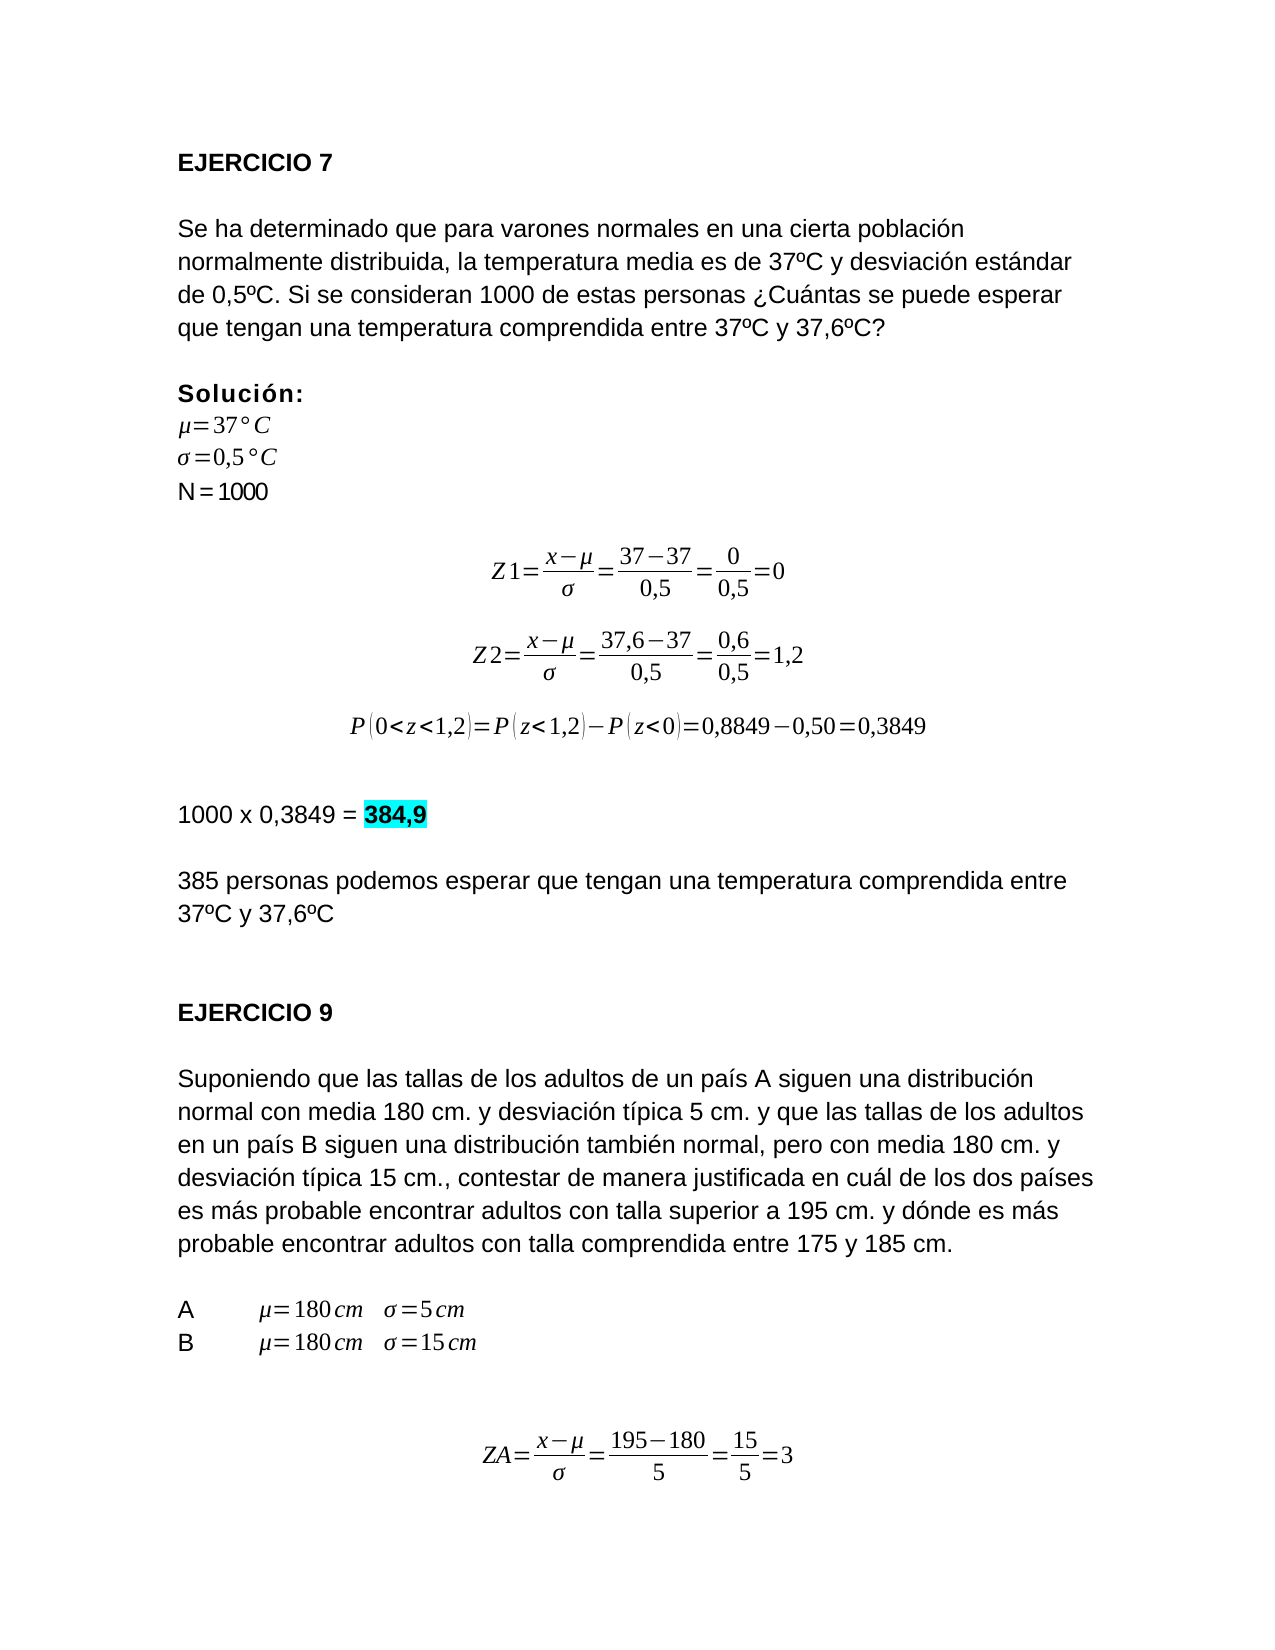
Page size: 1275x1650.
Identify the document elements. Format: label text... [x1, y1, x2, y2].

text A [258, 1295, 363, 1324]
text 1000 x 0,3849 = 384,9 [177, 799, 1098, 828]
text EJERCICIO 9 [177, 998, 1098, 1026]
text Se ha determinado que para varones normales en una cierta población normalmente distribuida, la temperatura media es de 37ºC y desviación estándar de 0,5ºC. Si se consideran 1000 de estas personas ¿Cuántas se puede esperar que tengan una temperatura comprendida entre 37ºC y 37,6ºC? [177, 214, 1098, 341]
text A [384, 1295, 1098, 1324]
text B [258, 1328, 363, 1357]
text B [384, 1328, 1098, 1357]
text Solución: [177, 379, 1098, 407]
text N = 1000 [177, 477, 1098, 506]
text 385 personas podemos esperar que tengan una temperatura comprendida entre 37ºC y 37,6ºC [177, 866, 1098, 927]
text Suponiendo que las tallas de los adultos de un país A siguen una distribución normal con media 180 cm. y desviación típica 5 cm. y que las tallas de los adultos en un país B siguen una distribución también normal, pero con media 180 cm. y desviación típica 15 cm., contestar de manera justificada en cuál de los dos países es más probable encontrar adultos con talla superior a 195 cm. y dónde es más probable encontrar adultos con talla comprendida entre 175 y 185 cm. [177, 1064, 1098, 1258]
text EJERCICIO 7 [177, 148, 1098, 176]
